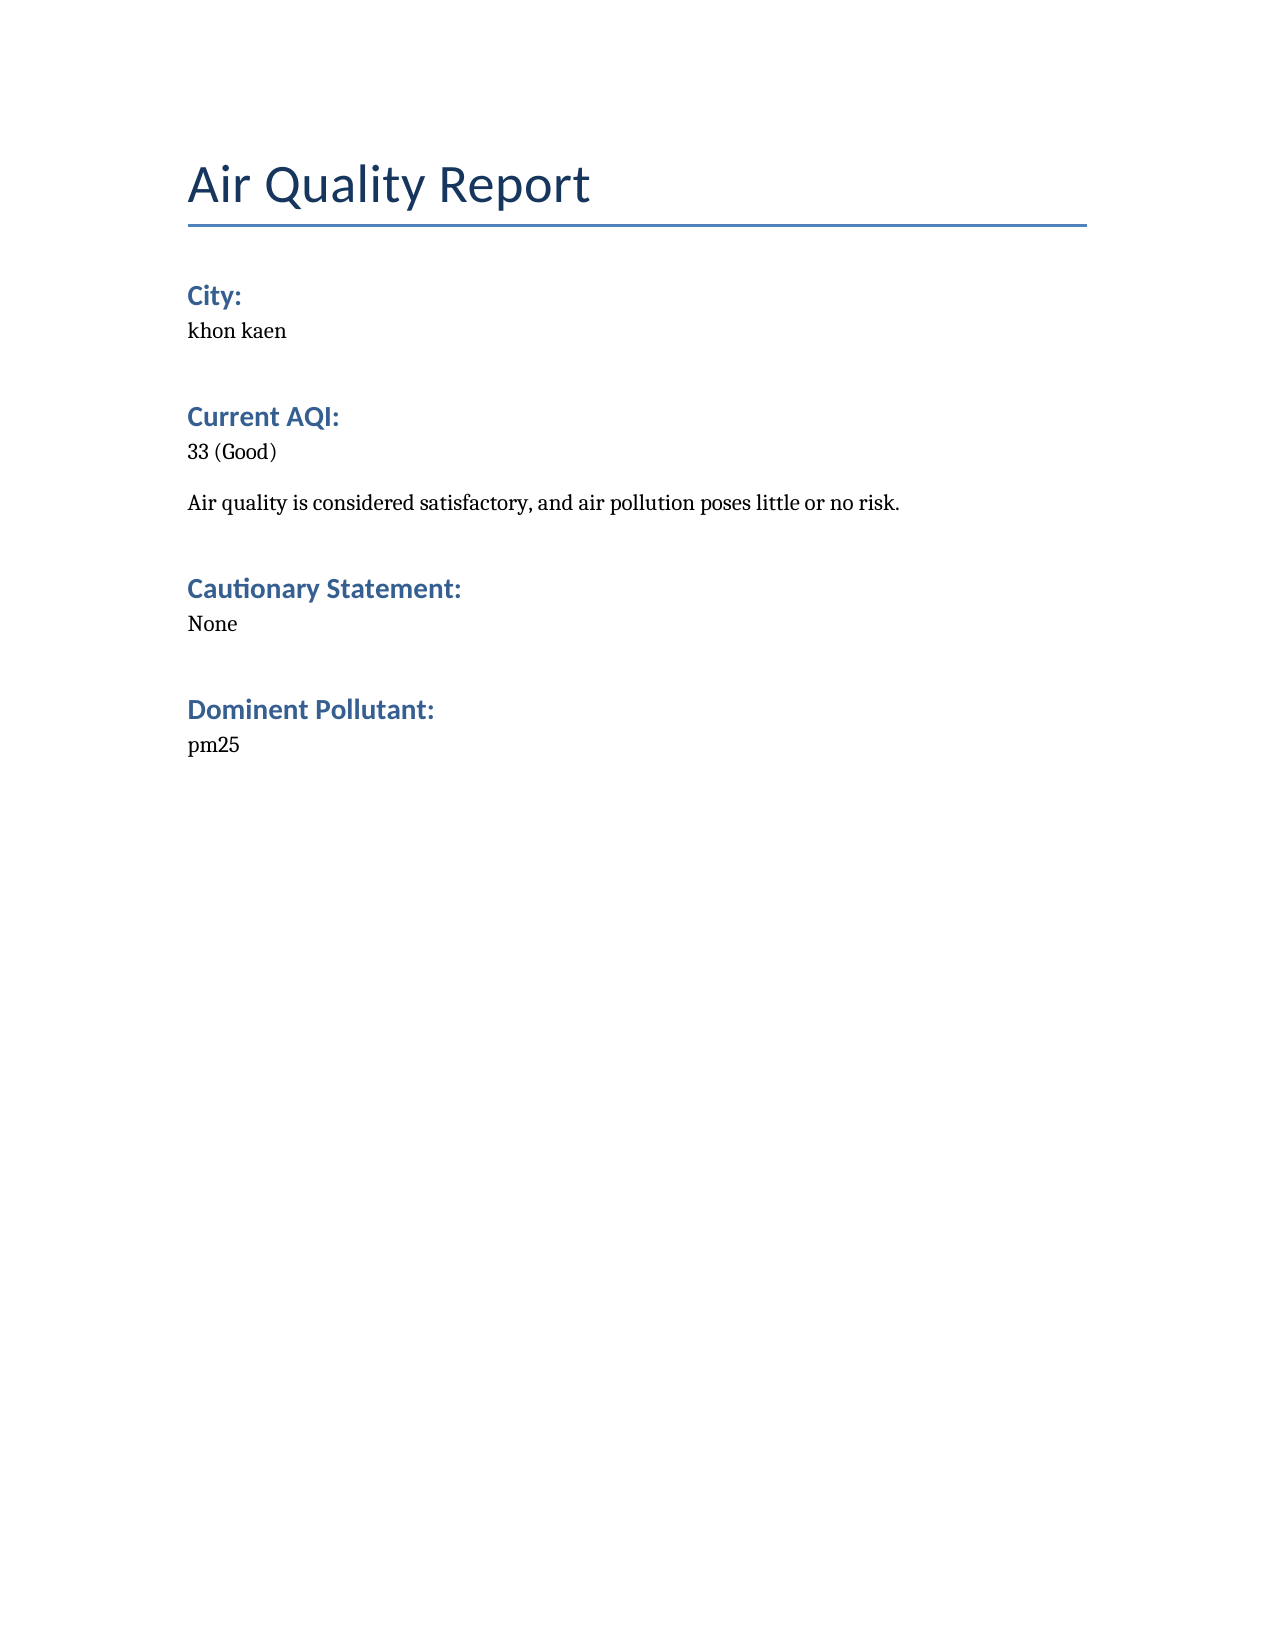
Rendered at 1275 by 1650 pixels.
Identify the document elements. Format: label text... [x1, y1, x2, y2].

subtitle Cautionary Statement: [187, 570, 1087, 606]
text 33 (Good) [187, 439, 1087, 465]
text pm25 [187, 732, 1087, 758]
text khon kaen [187, 317, 1087, 344]
text Air quality is considered satisfactory, and air pollution poses little or no risk. [187, 490, 1087, 516]
subtitle Current AQI: [187, 398, 1087, 433]
title Air Quality Report [187, 150, 1087, 227]
subtitle City: [187, 277, 1087, 312]
subtitle Dominent Pollutant: [187, 691, 1087, 727]
text None [187, 611, 1087, 637]
